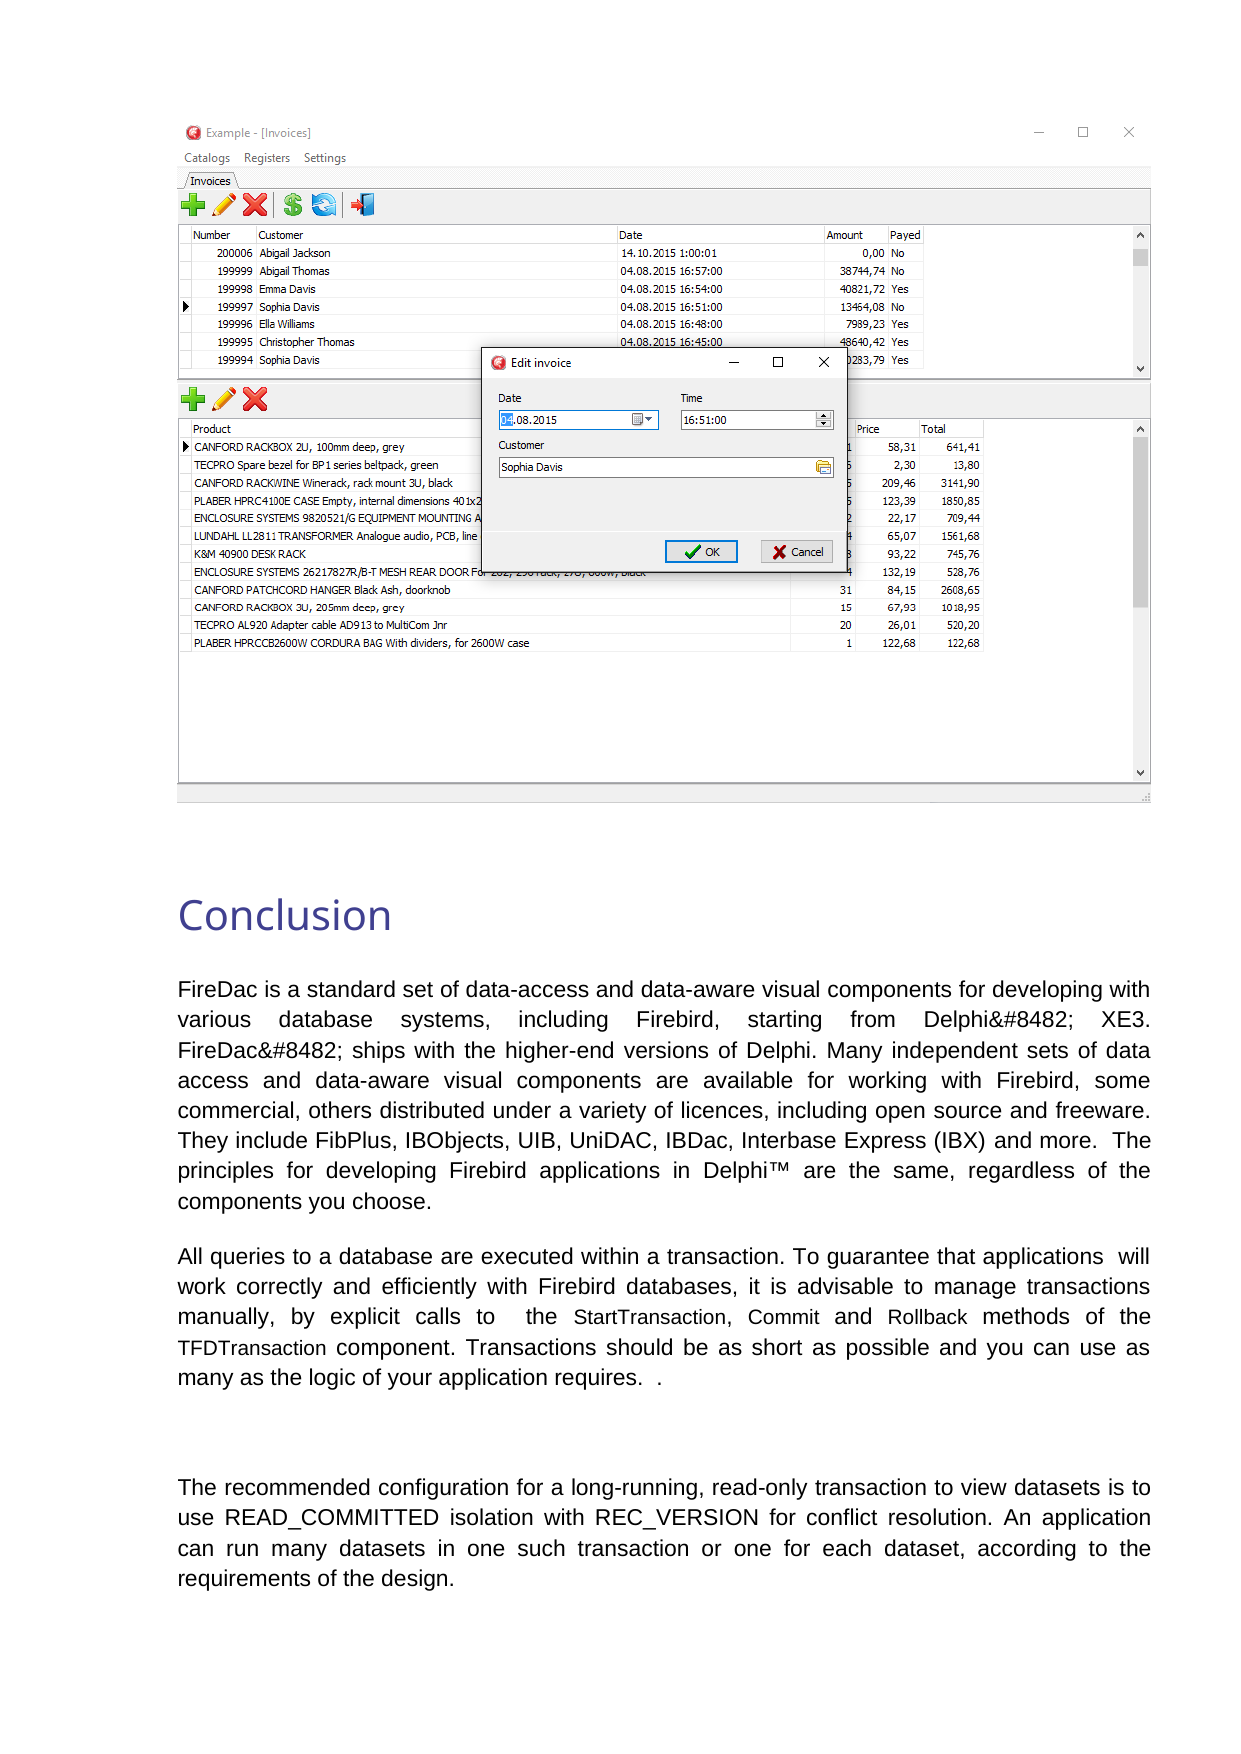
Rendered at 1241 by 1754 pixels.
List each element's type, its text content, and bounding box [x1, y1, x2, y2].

text All queries to a database are executed within a transaction. To guarantee that applications will work correctly and efficiently with Firebird databases, it is advisable to manage transactions manually, by explicit calls to the StartTransaction, Commit and Rollback methods of the TFDTransaction component. Transactions should be as short as possible and you can use as many as the logic of your application requires. . [177, 1243, 1152, 1390]
text The recommended configuration for a long-running, read-only transaction to view datasets is to use READ_COMMITTED isolation with REC_VERSION for conflict resolution. An application can run many datasets in one such transaction or one for each dataset, according to the requirements of the design. [177, 1474, 1152, 1591]
text FireDac is a standard set of data-access and data-aware visual components for developing with various database systems, including Firebird, starting from Delphi&#8482; XE3. FireDac&#8482; ships with the higher-end versions of Delphi. Many independent sets of data access and data-aware visual components are available for working with Firebird, some commercial, others distributed under a variety of licences, including open source and freeware. They include FibPlus, IBObjects, UIB, UniDAC, IBDac, Interbase Express (IBX) and more. The principles for developing Firebird applications in Delphi™ are the same, regardless of the components you choose. [177, 976, 1152, 1214]
picture [177, 118, 1151, 803]
subtitle Conclusion [177, 886, 1152, 943]
